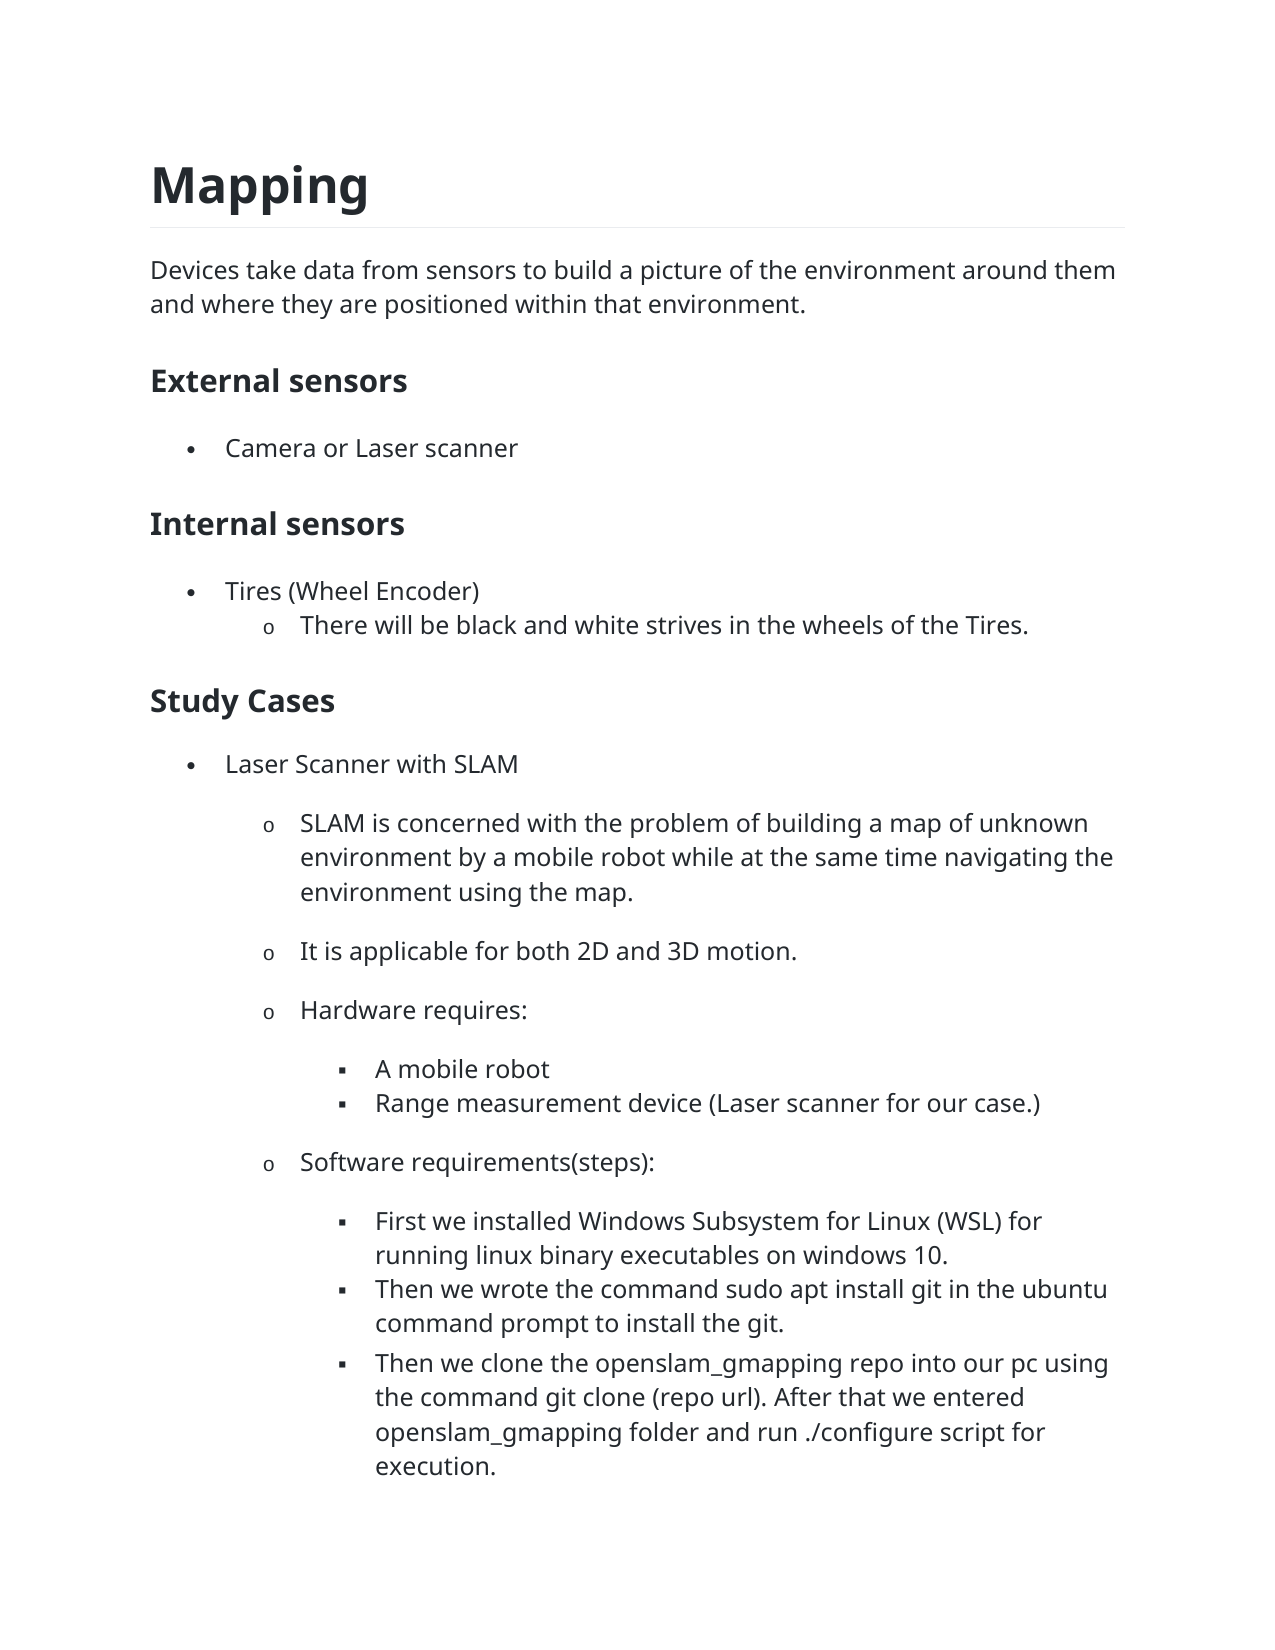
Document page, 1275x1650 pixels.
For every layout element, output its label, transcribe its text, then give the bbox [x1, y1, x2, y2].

text Mapping [150, 150, 1125, 227]
list A mobile robot [337, 1051, 1125, 1085]
text Study Cases [150, 679, 1125, 722]
list Range measurement device (Laser scanner for our case.) [337, 1085, 1125, 1119]
text Devices take data from sensors to build a picture of the environment around them and where they are positioned within that environment. [150, 253, 1125, 321]
text External sensors [150, 359, 1125, 401]
list Software requirements(steps): [262, 1144, 1125, 1178]
list Tires (Wheel Encoder) [187, 574, 1125, 608]
list Camera or Laser scanner [187, 430, 1125, 464]
list It is applicable for both 2D and 3D motion. [262, 933, 1125, 967]
text Internal sensors [150, 502, 1125, 544]
list Laser Scanner with SLAM [187, 747, 1125, 781]
list There will be black and white strives in the wheels of the Tires. [262, 608, 1125, 642]
list Then we clone the openslam_gmapping repo into our pc using the command git clone (repo url). After that we entered openslam_gmapping folder and run ./configure script for execution. [337, 1346, 1125, 1482]
list Then we wrote the command sudo apt install git in the ubuntu command prompt to install the git. [337, 1272, 1125, 1340]
list Hardware requires: [262, 992, 1125, 1026]
list First we installed Windows Subsystem for Linux (WSL) for running linux binary executables on windows 10. [337, 1203, 1125, 1272]
list SLAM is concerned with the problem of building a map of unknown environment by a mobile robot while at the same time navigating the environment using the map. [262, 806, 1125, 908]
